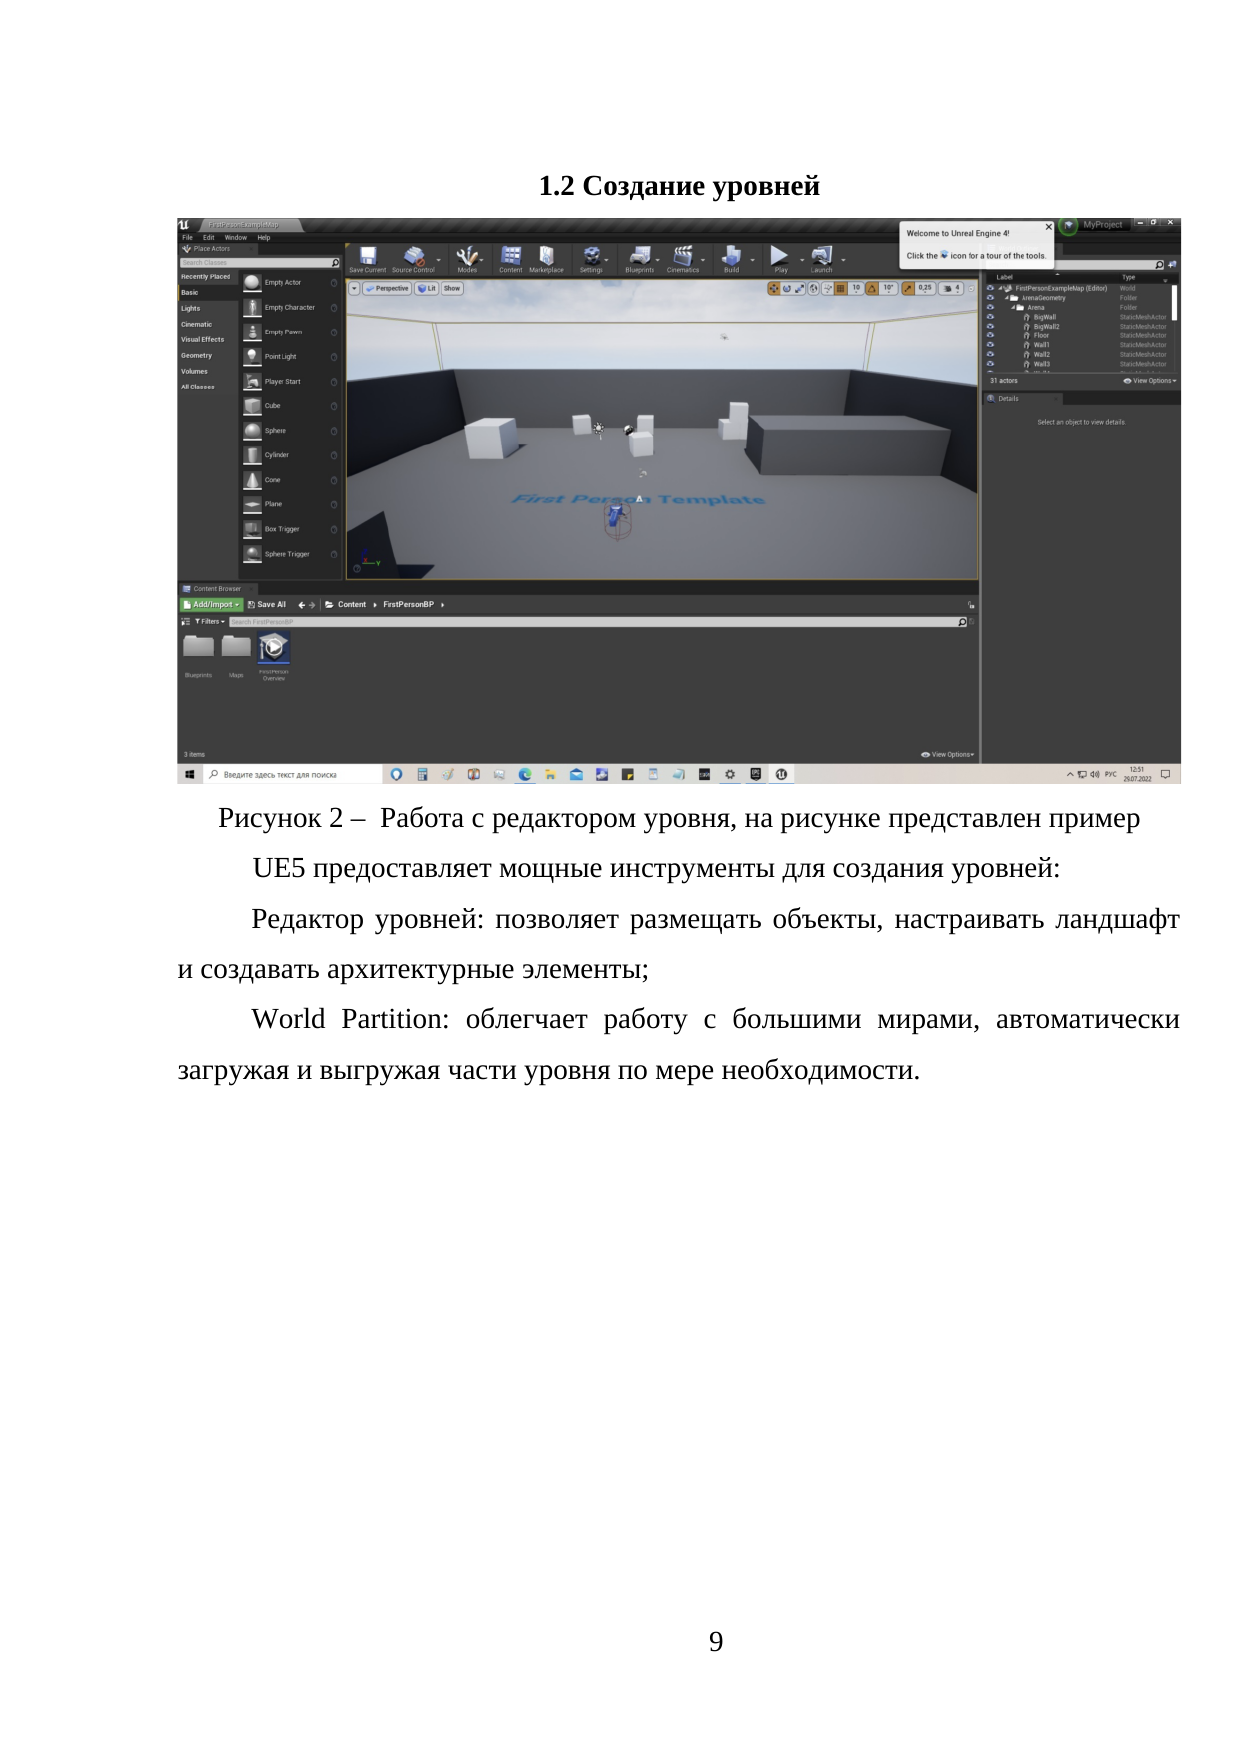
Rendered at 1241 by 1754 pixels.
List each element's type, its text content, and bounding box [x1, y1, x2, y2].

text Редактор уровней: позволяет размещать объекты, настраивать ландшафт и создавать архитектурные элементы; [177, 901, 1181, 985]
text UE5 предоставляет мощные инструменты для создания уровней: [177, 851, 1181, 884]
text 1.2 Создание уровней [177, 168, 1181, 202]
picture [177, 218, 1182, 784]
text World Partition: облегчает работу с большими мирами, автоматически загружая и выгружая части уровня по мере необходимости. [177, 1002, 1181, 1085]
text Рисунок 2 – Работа с редактором уровня, на рисунке представлен пример [177, 784, 1181, 834]
